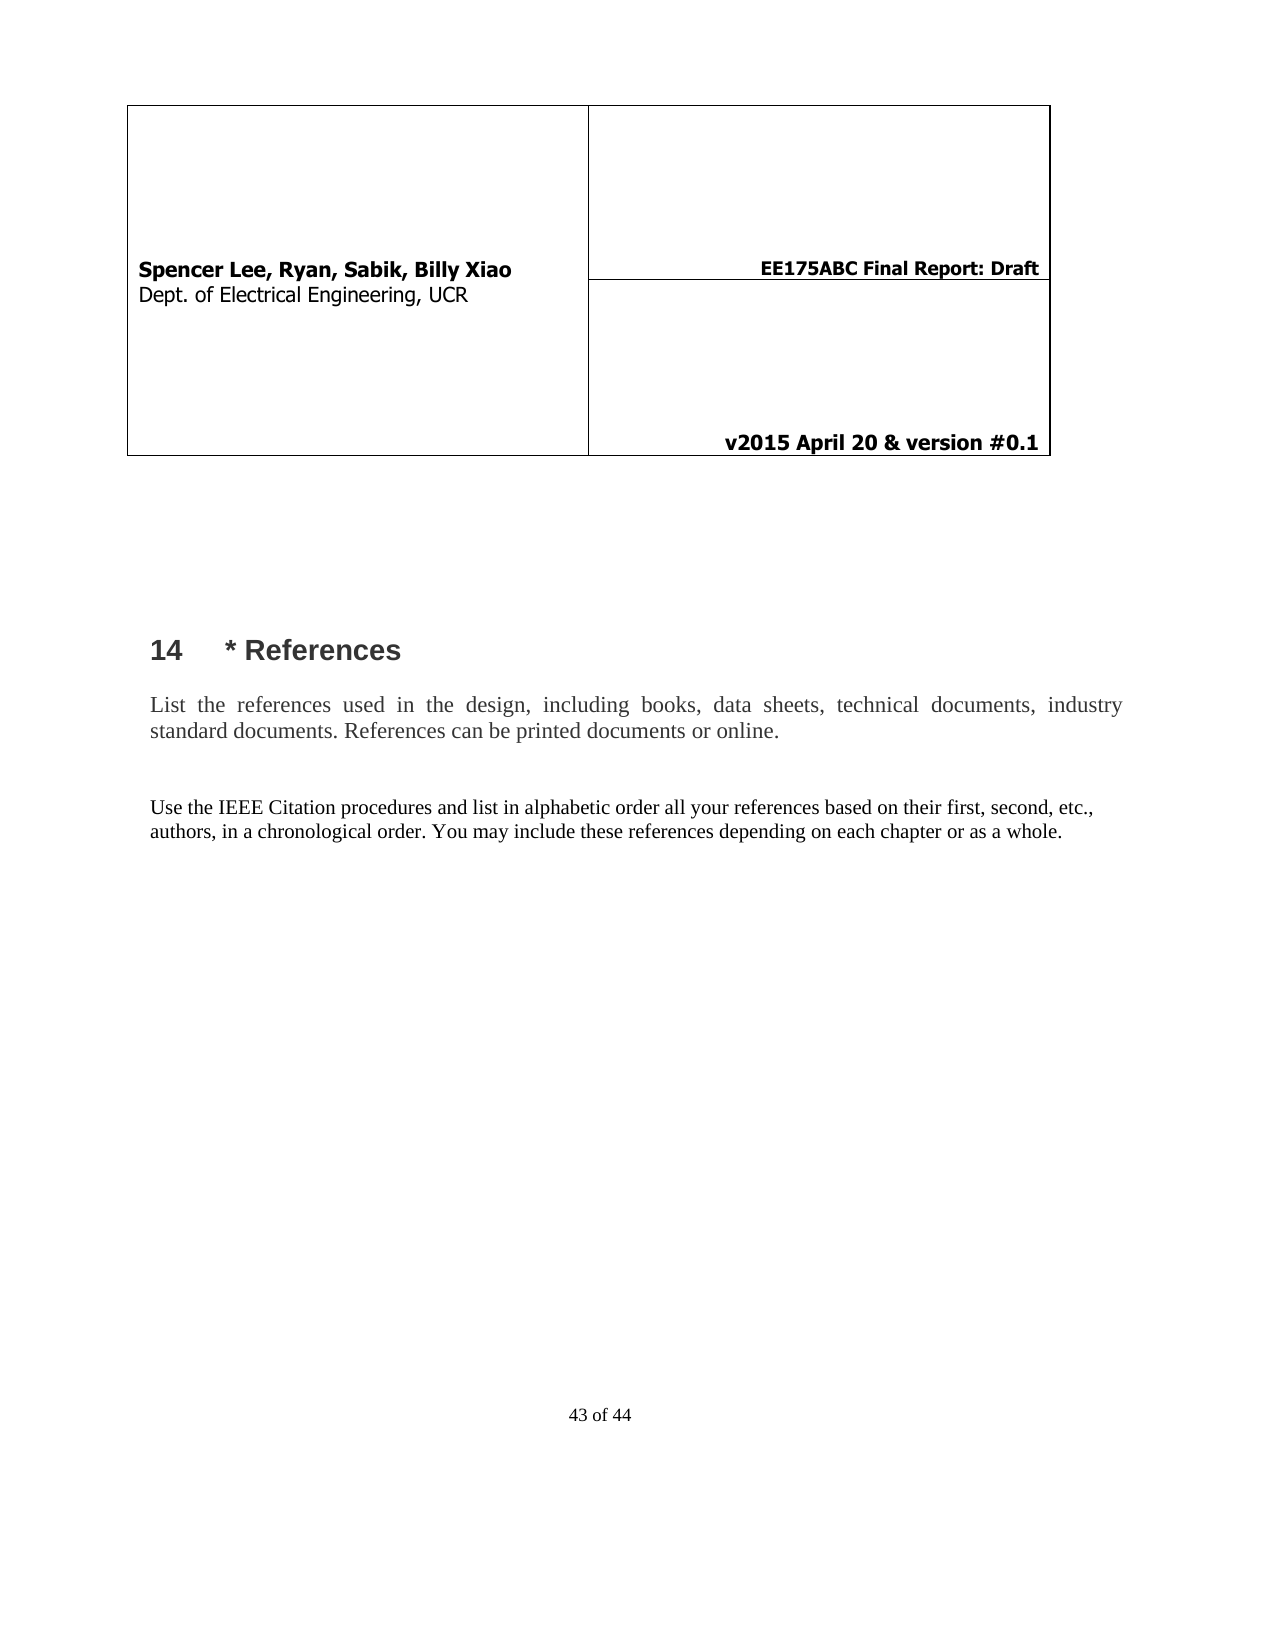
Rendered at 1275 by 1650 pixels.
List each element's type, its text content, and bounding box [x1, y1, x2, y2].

text List the references used in the design, including books, data sheets, technical documents, industry standard documents. References can be printed documents or online. [150, 691, 1125, 744]
subtitle * References [150, 632, 1125, 666]
text Use the IEEE Citation procedures and list in alphabetic order all your references based on their first, second, etc., authors, in a chronological order. You may include these references depending on each chapter or as a whole. [150, 795, 1125, 843]
